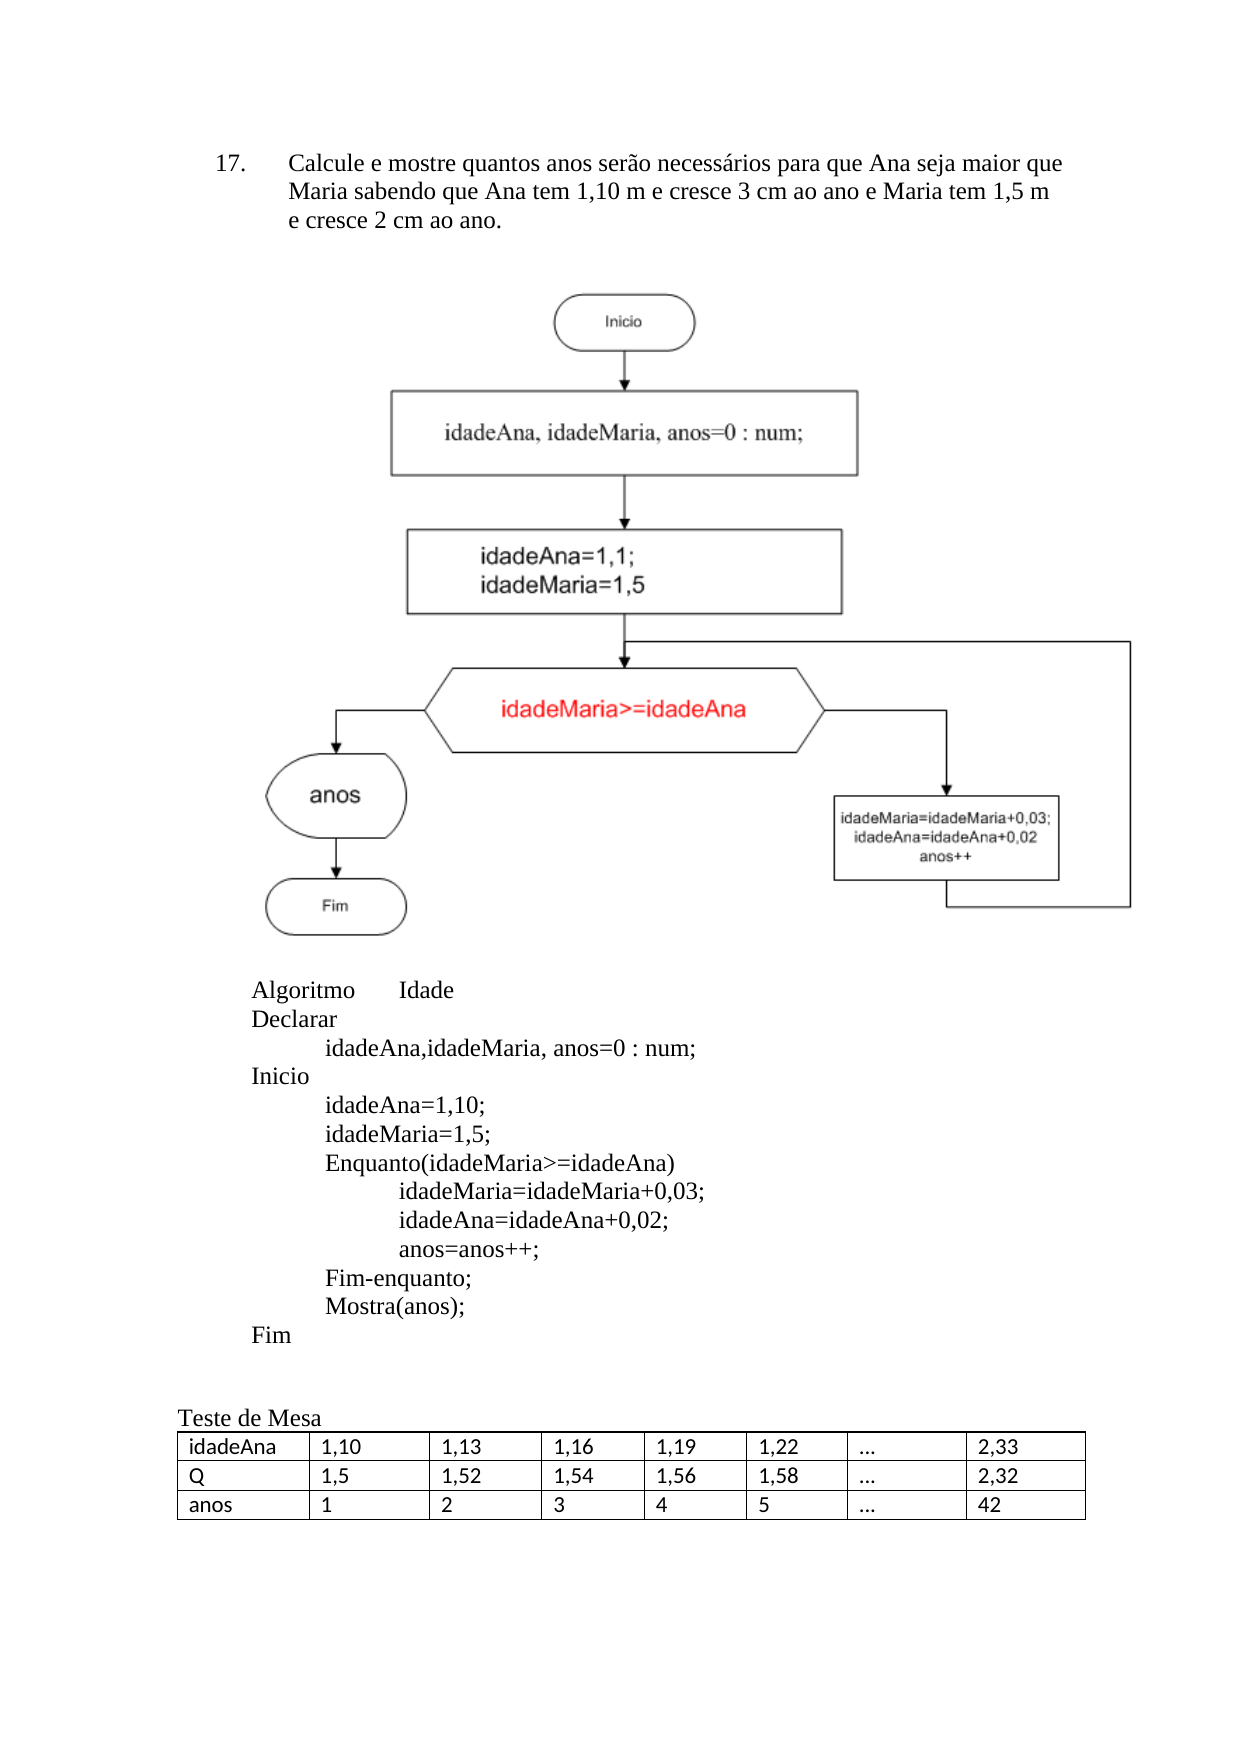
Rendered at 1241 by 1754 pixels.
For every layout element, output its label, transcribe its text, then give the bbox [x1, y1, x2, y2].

table_cell Q [178, 1461, 309, 1489]
text Teste de Mesa [177, 1403, 1063, 1431]
text Fim [251, 1320, 1063, 1349]
table_cell 1 [310, 1491, 429, 1518]
table_cell 2,32 [967, 1461, 1085, 1489]
text idadeAna=1,10; [251, 1090, 1063, 1119]
text Fim-enquanto; [251, 1263, 1063, 1291]
table_header 1,10 [310, 1433, 429, 1460]
table_cell 2 [430, 1491, 541, 1518]
table_header 1,22 [747, 1433, 847, 1460]
table_header 1,13 [430, 1433, 541, 1460]
text idadeAna=idadeAna+0,02; [251, 1205, 1063, 1234]
table_cell ... [848, 1491, 966, 1518]
list Calcule e mostre quantos anos serão necessários para que Ana seja maior que Maria sabendo que Ana tem 1,10 m e cresce 3 cm ao ano e Maria tem 1,5 m e cresce 2 cm ao ano. [215, 148, 1063, 234]
text Enquanto(idadeMaria>=idadeAna) [251, 1148, 1063, 1176]
text idadeMaria=idadeMaria+0,03; [251, 1176, 1063, 1205]
text idadeAna,idadeMaria, anos=0 : num; [251, 1033, 1063, 1061]
table_cell 1,5 [310, 1461, 429, 1489]
table_header 1,19 [645, 1433, 746, 1460]
table_cell 1,58 [747, 1461, 847, 1489]
table_cell 1,52 [430, 1461, 541, 1489]
text anos=anos++; [251, 1234, 1063, 1263]
text Algoritmo Idade [251, 975, 1063, 1004]
text Mostra(anos); [251, 1291, 1063, 1320]
text Declarar [251, 1004, 1063, 1033]
table_cell 1,56 [645, 1461, 746, 1489]
text idadeMaria=1,5; [251, 1119, 1063, 1148]
table_header 1,16 [542, 1433, 644, 1460]
table_cell 4 [645, 1491, 746, 1518]
picture [251, 258, 1172, 947]
table_cell 5 [747, 1491, 847, 1518]
table_header ... [848, 1433, 966, 1460]
table_cell 1,54 [542, 1461, 644, 1489]
table_cell 3 [542, 1491, 644, 1518]
table_cell ... [848, 1461, 966, 1489]
table_cell 42 [967, 1491, 1085, 1518]
table_header 2,33 [967, 1433, 1085, 1460]
table_cell anos [178, 1491, 309, 1518]
text Inicio [251, 1061, 1063, 1090]
table_header idadeAna [178, 1433, 309, 1460]
